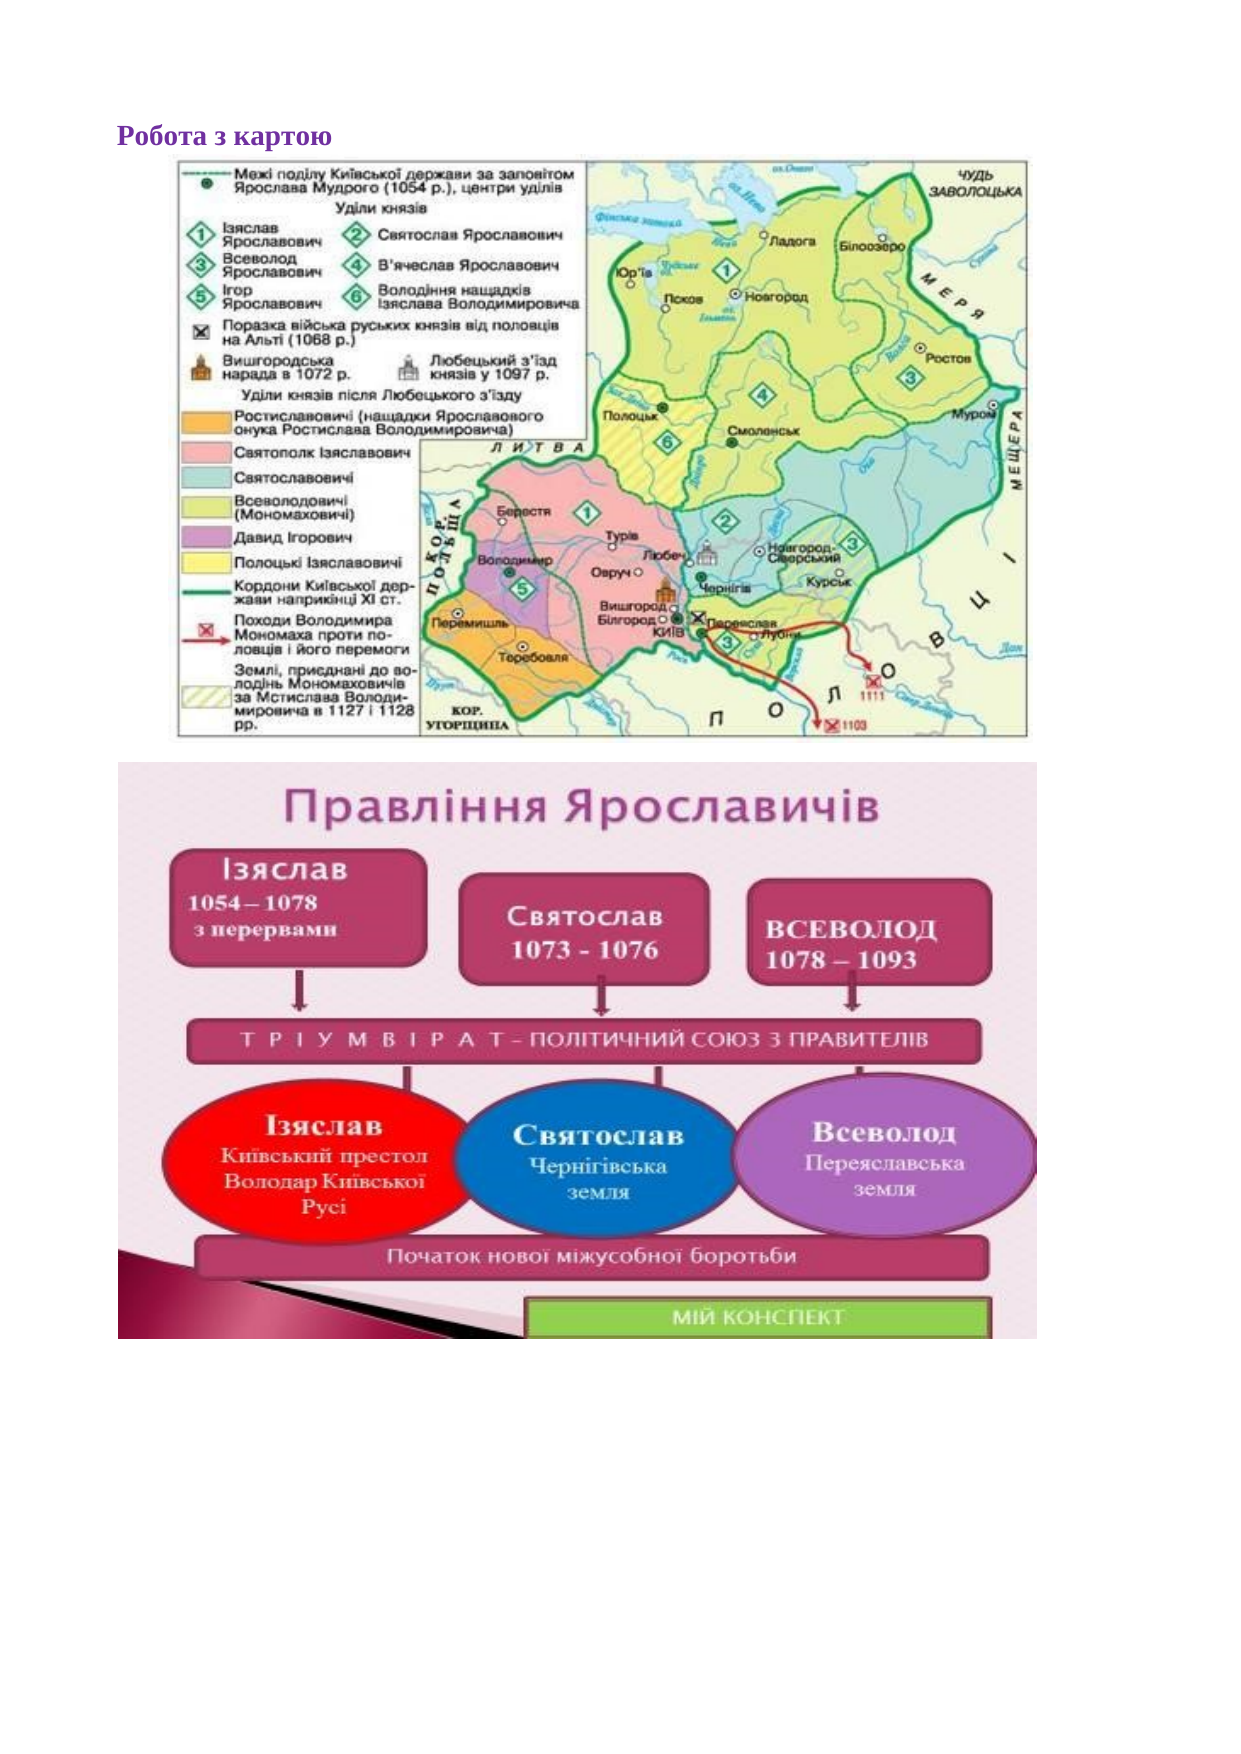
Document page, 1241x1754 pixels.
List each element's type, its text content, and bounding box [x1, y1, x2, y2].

picture [168, 154, 1033, 743]
subtitle Робота з картою [117, 118, 1155, 152]
picture [118, 762, 1037, 1339]
